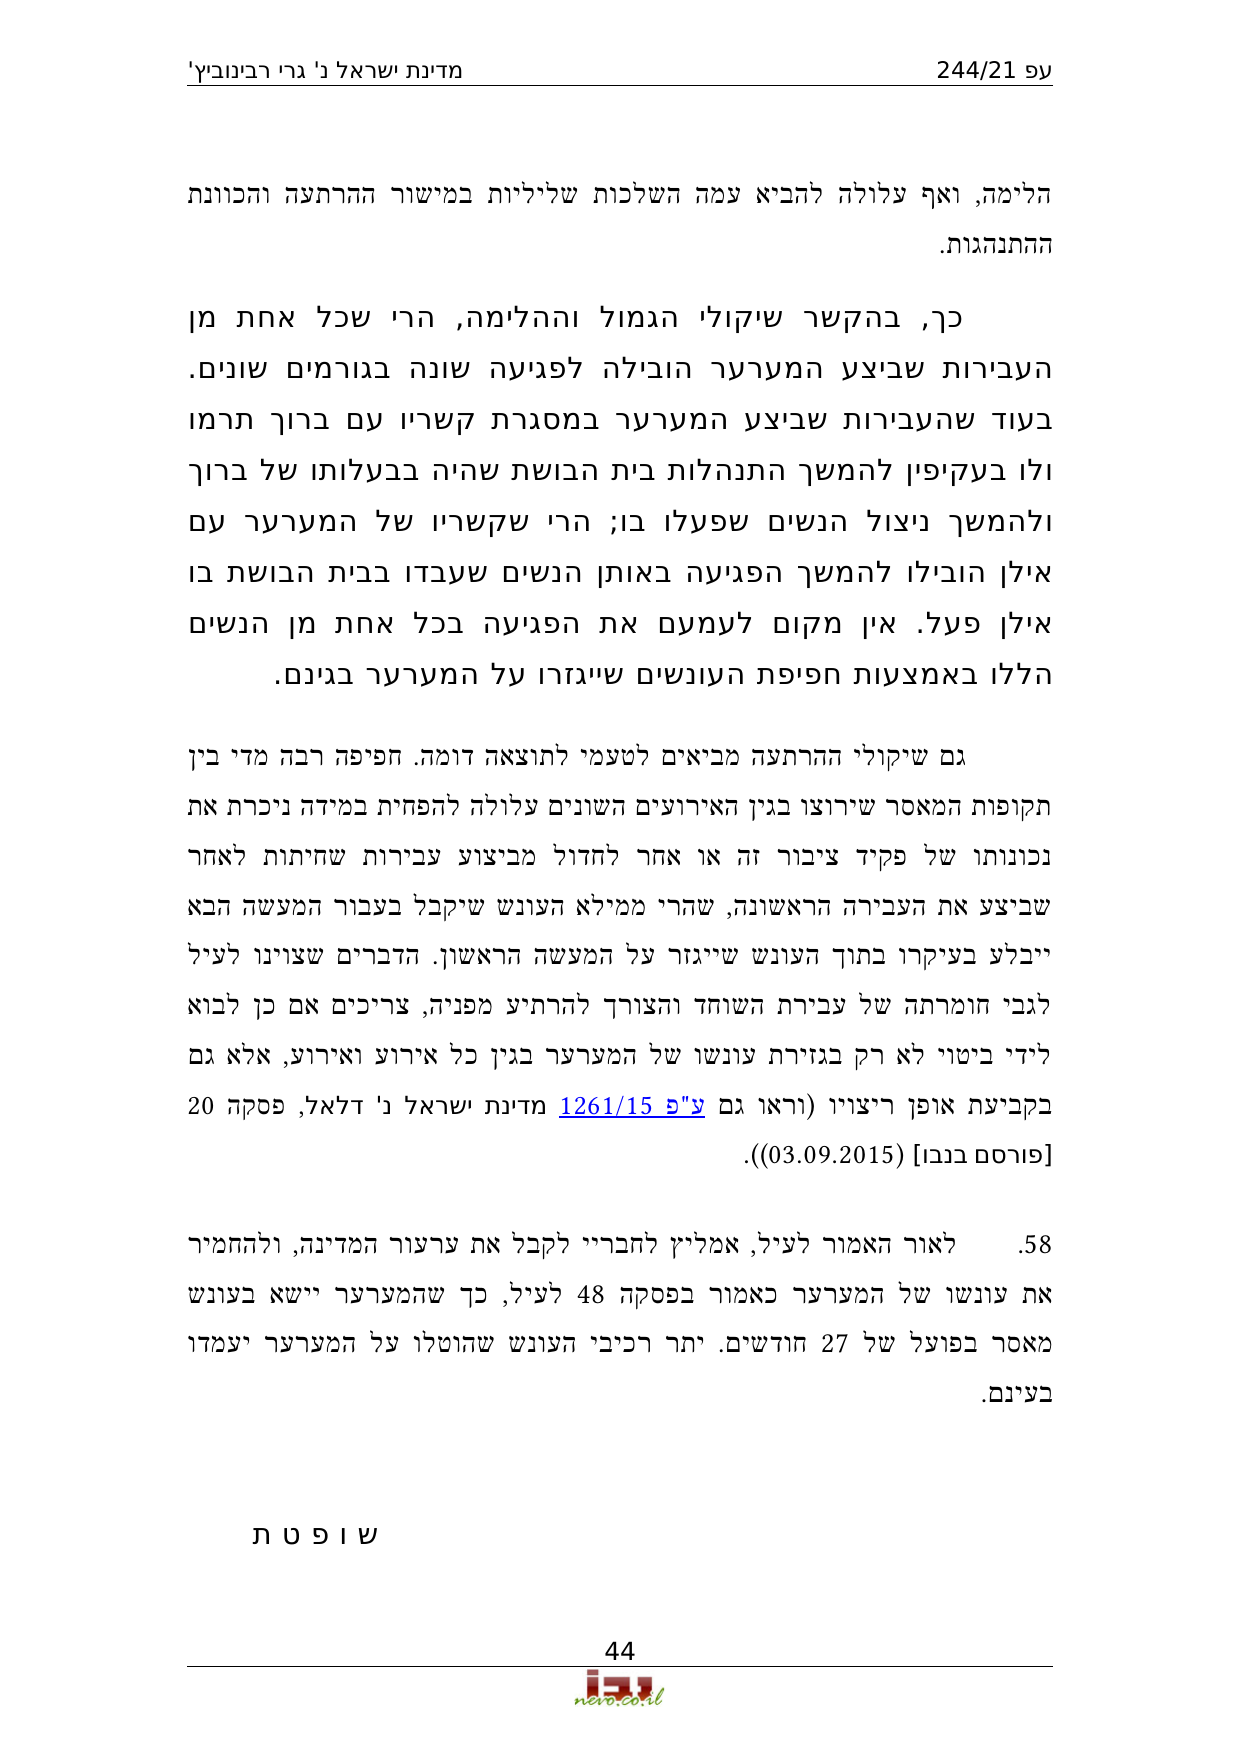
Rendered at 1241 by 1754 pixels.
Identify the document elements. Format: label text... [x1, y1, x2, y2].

text ש ו פ ט ת [187, 1517, 1053, 1551]
list גם שיקולי ההרתעה מביאים לטעמי לתוצאה דומה. חפיפה רבה מדי בין תקופות המאסר שירוצו בגין האירועים השונים עלולה להפחית במידה ניכרת את נכונותו של פקיד ציבור זה או אחר לחדול מביצוע עבירות שחיתות לאחר שביצע את העבירה הראשונה, שהרי ממילא העונש שיקבל בעבור המעשה הבא ייבלע בעיקרו בתוך העונש שייגזר על המעשה הראשון. הדברים שצוינו לעיל לגבי חומרתה של עבירת השוחד והצורך להרתיע מפניה, צריכים אם כן לבוא לידי ביטוי לא רק בגזירת עונשו של המערער בגין כל אירוע ואירוע, אלא גם בקביעת אופן ריצויו (וראו גם ע"פ 1261/15 מדינת ישראל נ' דלאל, פסקה 20 [פורסם בנבו] (03.09.2015)). [187, 739, 1053, 1171]
list לאור האמור לעיל, אמליץ לחבריי לקבל את ערעור המדינה, ולהחמיר את עונשו של המערער כאמור בפסקה 48 לעיל, כך שהמערער יישא בעונש מאסר בפועל של 27 חודשים. יתר רכיבי העונש שהוטלו על המערער יעמדו בעינם. [187, 1227, 1053, 1410]
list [187, 177, 1053, 260]
text כך, בהקשר שיקולי הגמול וההלימה, הרי שכל אחת מן העבירות שביצע המערער הובילה לפגיעה שונה בגורמים שונים. בעוד שהעבירות שביצע המערער במסגרת קשריו עם ברוך תרמו ולו בעקיפין להמשך התנהלות בית הבושת שהיה בבעלותו של ברוך ולהמשך ניצול הנשים שפעלו בו; הרי שקשריו של המערער עם אילן הובילו להמשך הפגיעה באותן הנשים שעבדו בבית הבושת בו אילן פעל. אין מקום לעמעם את הפגיעה בכל אחת מן הנשים הללו באמצעות חפיפת העונשים שייגזרו על המערער בגינם. [187, 301, 1053, 691]
picture [574, 1669, 666, 1707]
